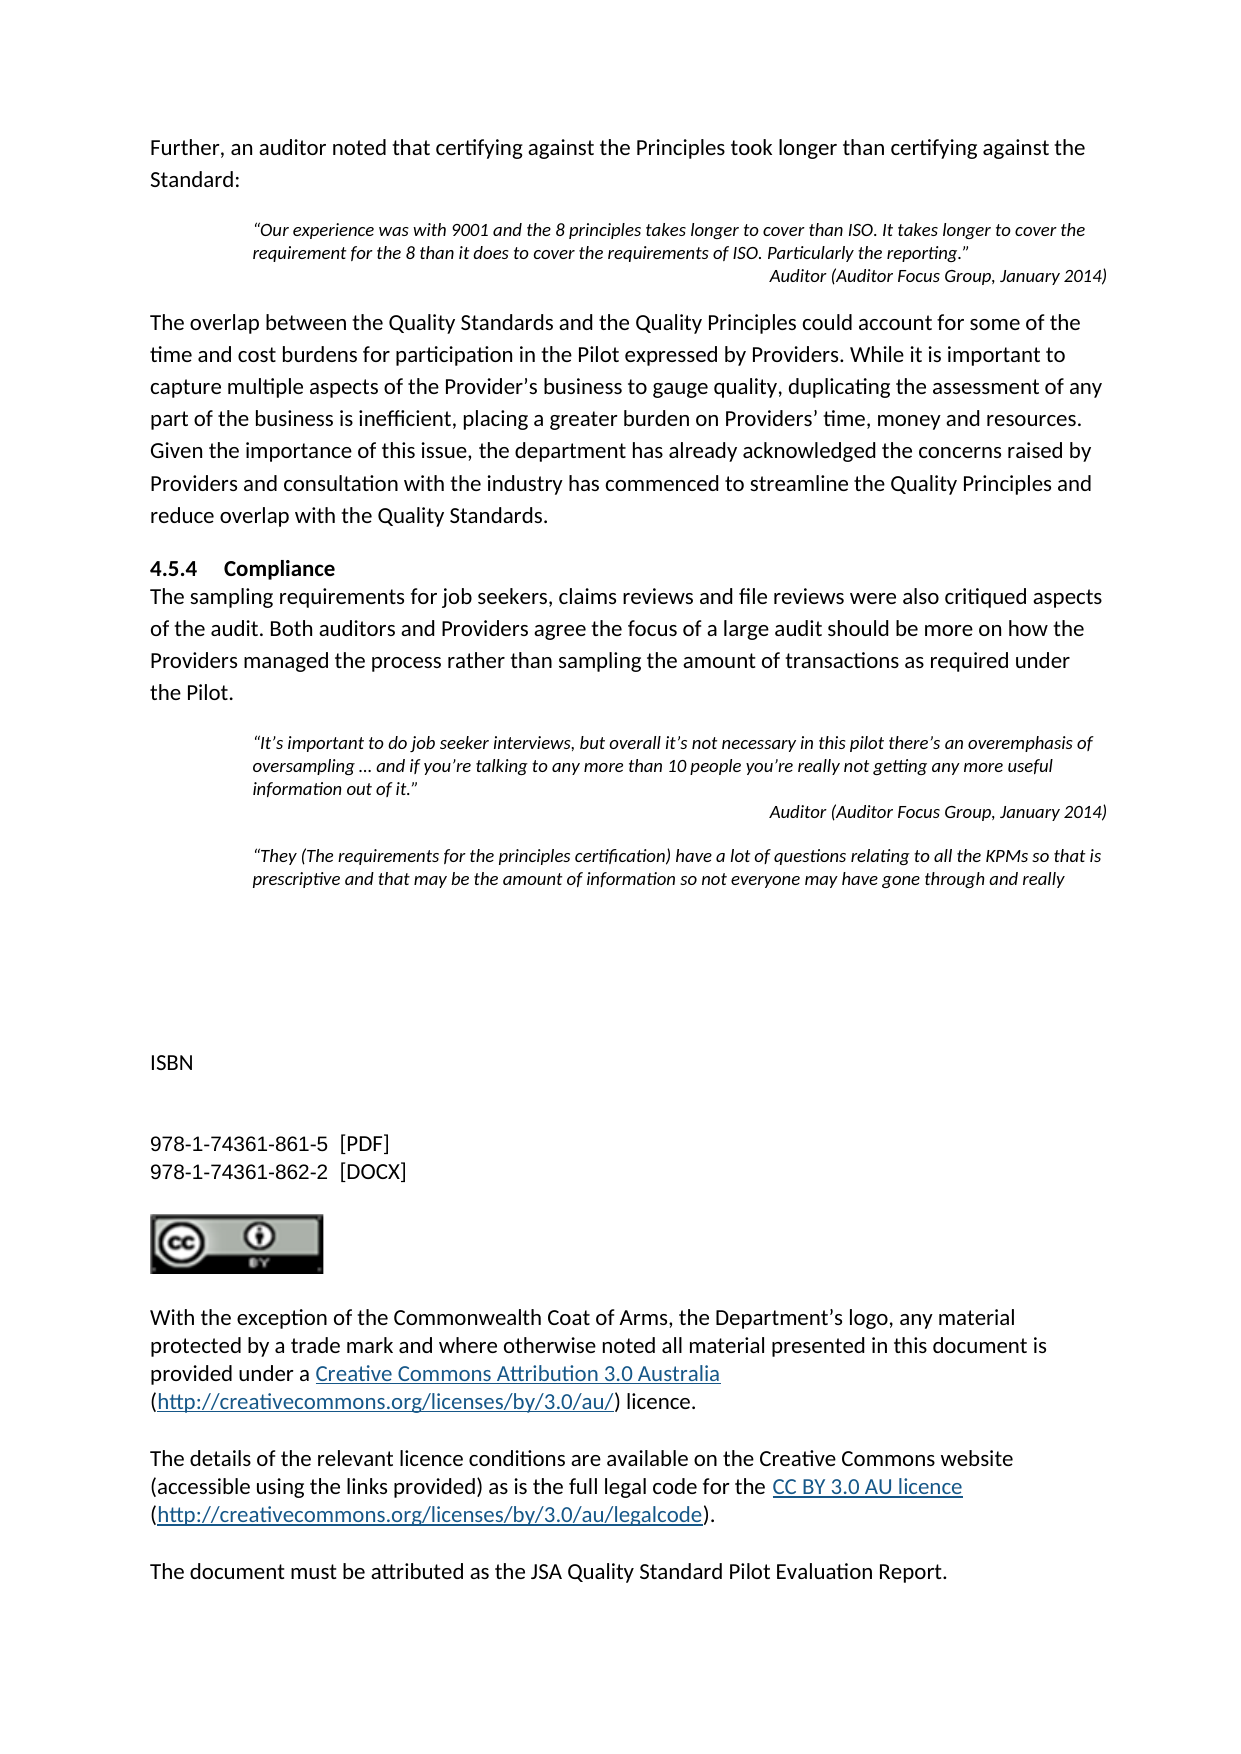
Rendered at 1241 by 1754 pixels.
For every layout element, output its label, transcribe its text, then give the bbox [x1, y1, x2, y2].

text Auditor (Auditor Focus Group, January 2014) [150, 264, 1107, 287]
text The sampling requirements for job seekers, claims reviews and file reviews were also critiqued aspects of the audit. Both auditors and Providers agree the focus of a large audit should be more on how the Providers managed the process rather than sampling the amount of transactions as required under the Pilot. [150, 582, 1107, 706]
text “It’s important to do job seeker interviews, but overall it’s not necessary in this pilot there’s an overemphasis of oversampling … and if you’re talking to any more than 10 people you’re really not getting any more useful information out of it.” [252, 731, 1107, 800]
text The overlap between the Quality Standards and the Quality Principles could account for some of the time and cost burdens for participation in the Pilot expressed by Providers. While it is important to capture multiple aspects of the Provider’s business to gauge quality, duplicating the assessment of any part of the business is inefficient, placing a greater burden on Providers’ time, money and resources. [150, 308, 1107, 432]
list Compliance [150, 554, 1107, 582]
text “They (The requirements for the principles certification) have a lot of questions relating to all the KPMs so that is prescriptive and that may be the amount of information so not everyone may have gone through and really itemized everything they wanted but it is a general thing with the audit you do look at the process and the sufficient of evidence you feel is necessary to comply or not comply.” [252, 844, 1107, 890]
picture [150, 1214, 324, 1274]
text “Our experience was with 9001 and the 8 principles takes longer to cover than ISO. It takes longer to cover the requirement for the 8 than it does to cover the requirements of ISO. Particularly the reporting.” [252, 218, 1107, 264]
text Further, an auditor noted that certifying against the Principles took longer than certifying against the Standard: [150, 133, 1107, 193]
text Given the importance of this issue, the department has already acknowledged the concerns raised by Providers and consultation with the industry has commenced to streamline the Quality Principles and reduce overlap with the Quality Standards. [150, 436, 1107, 529]
text Auditor (Auditor Focus Group, January 2014) [150, 800, 1107, 823]
